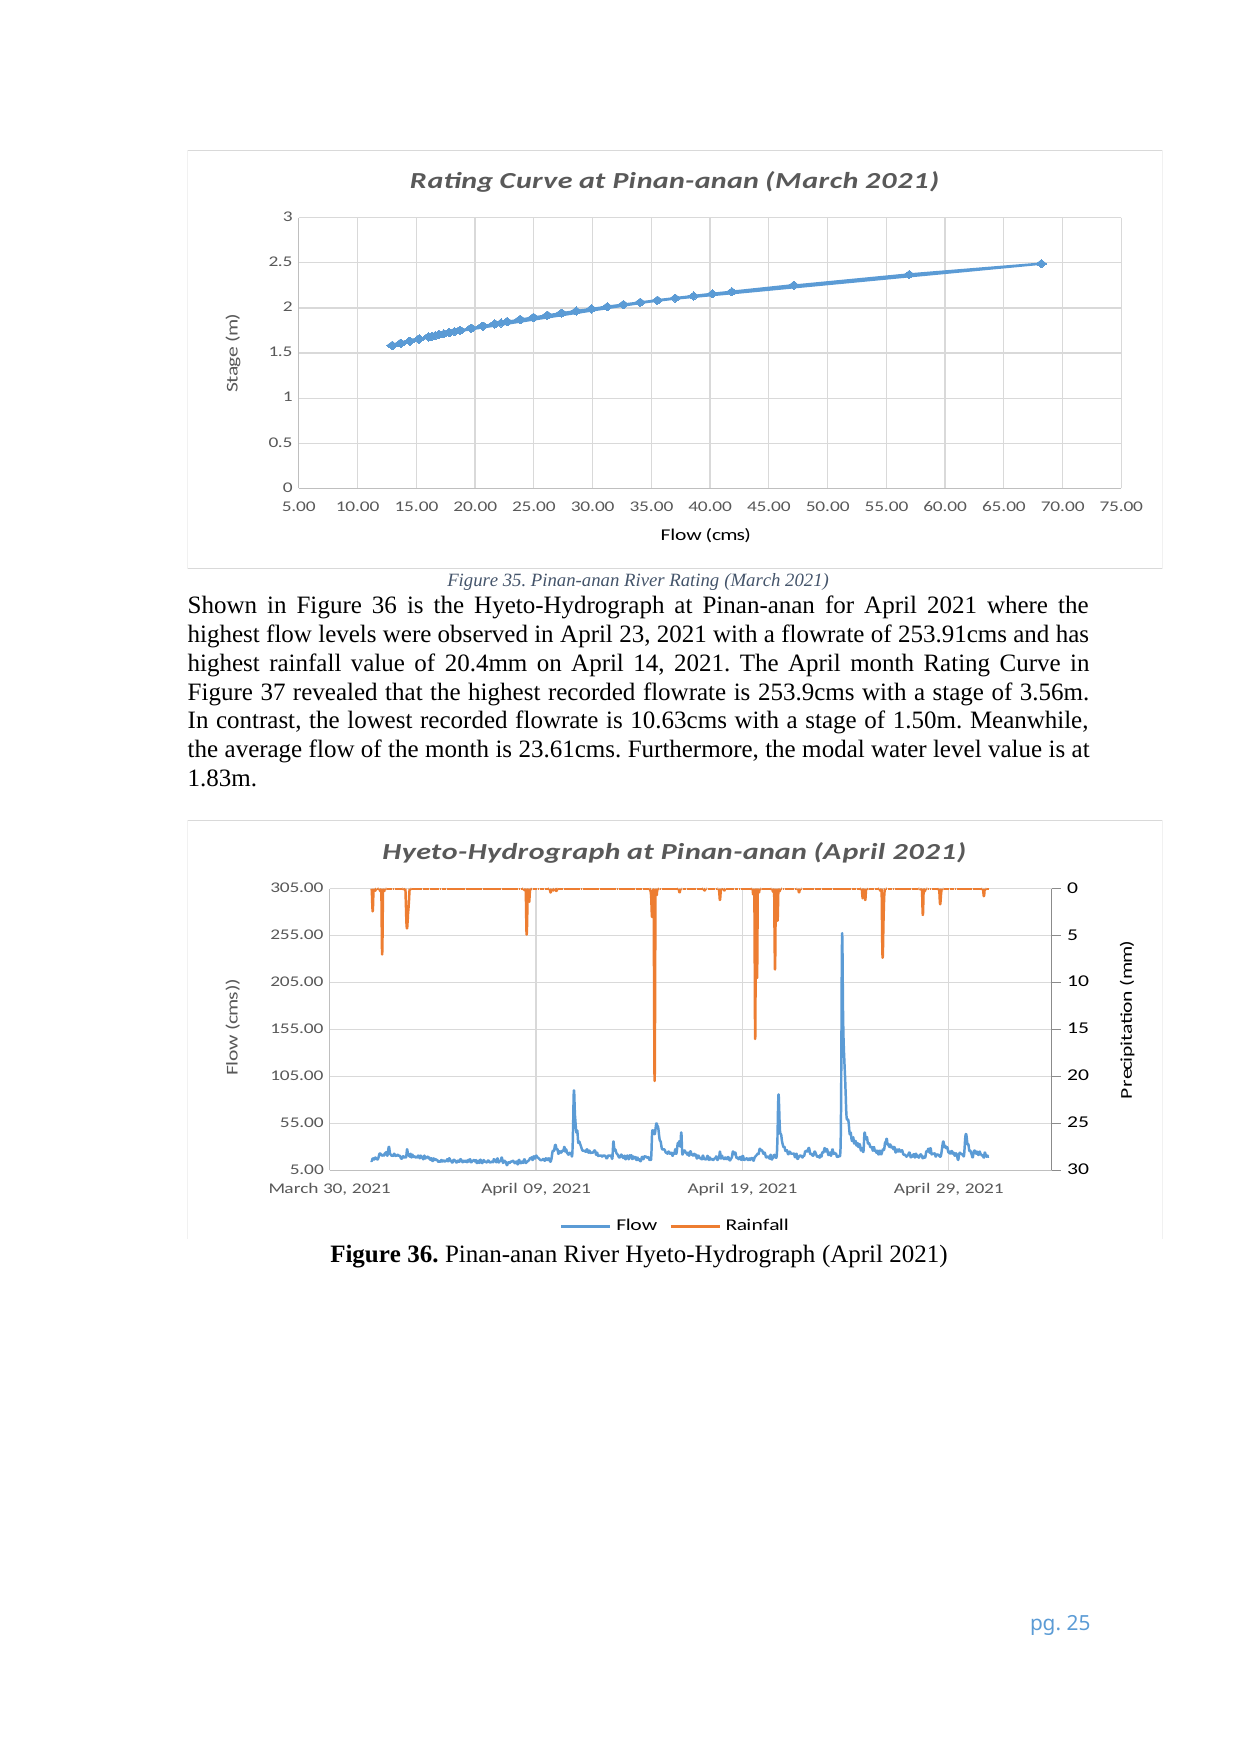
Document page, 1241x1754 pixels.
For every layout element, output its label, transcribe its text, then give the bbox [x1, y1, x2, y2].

text Shown in Figure 36 is the Hyeto-Hydrograph at Pinan-anan for April 2021 where the highest flow levels were observed in April 23, 2021 with a flowrate of 253.91cms and has highest rainfall value of 20.4mm on April 14, 2021. The April month Rating Curve in Figure 37 revealed that the highest recorded flowrate is 253.9cms with a stage of 3.56m. In contrast, the lowest recorded flowrate is 10.63cms with a stage of 1.50m. Meanwhile, the average flow of the month is 23.61cms. Furthermore, the modal water level value is at 1.83m. [187, 590, 1090, 792]
text Figure 36. Pinan-anan River Hyeto-Hydrograph (April 2021) [187, 1239, 1090, 1268]
text Figure 35. Pinan-anan River Rating (March 2021) [187, 569, 1090, 590]
